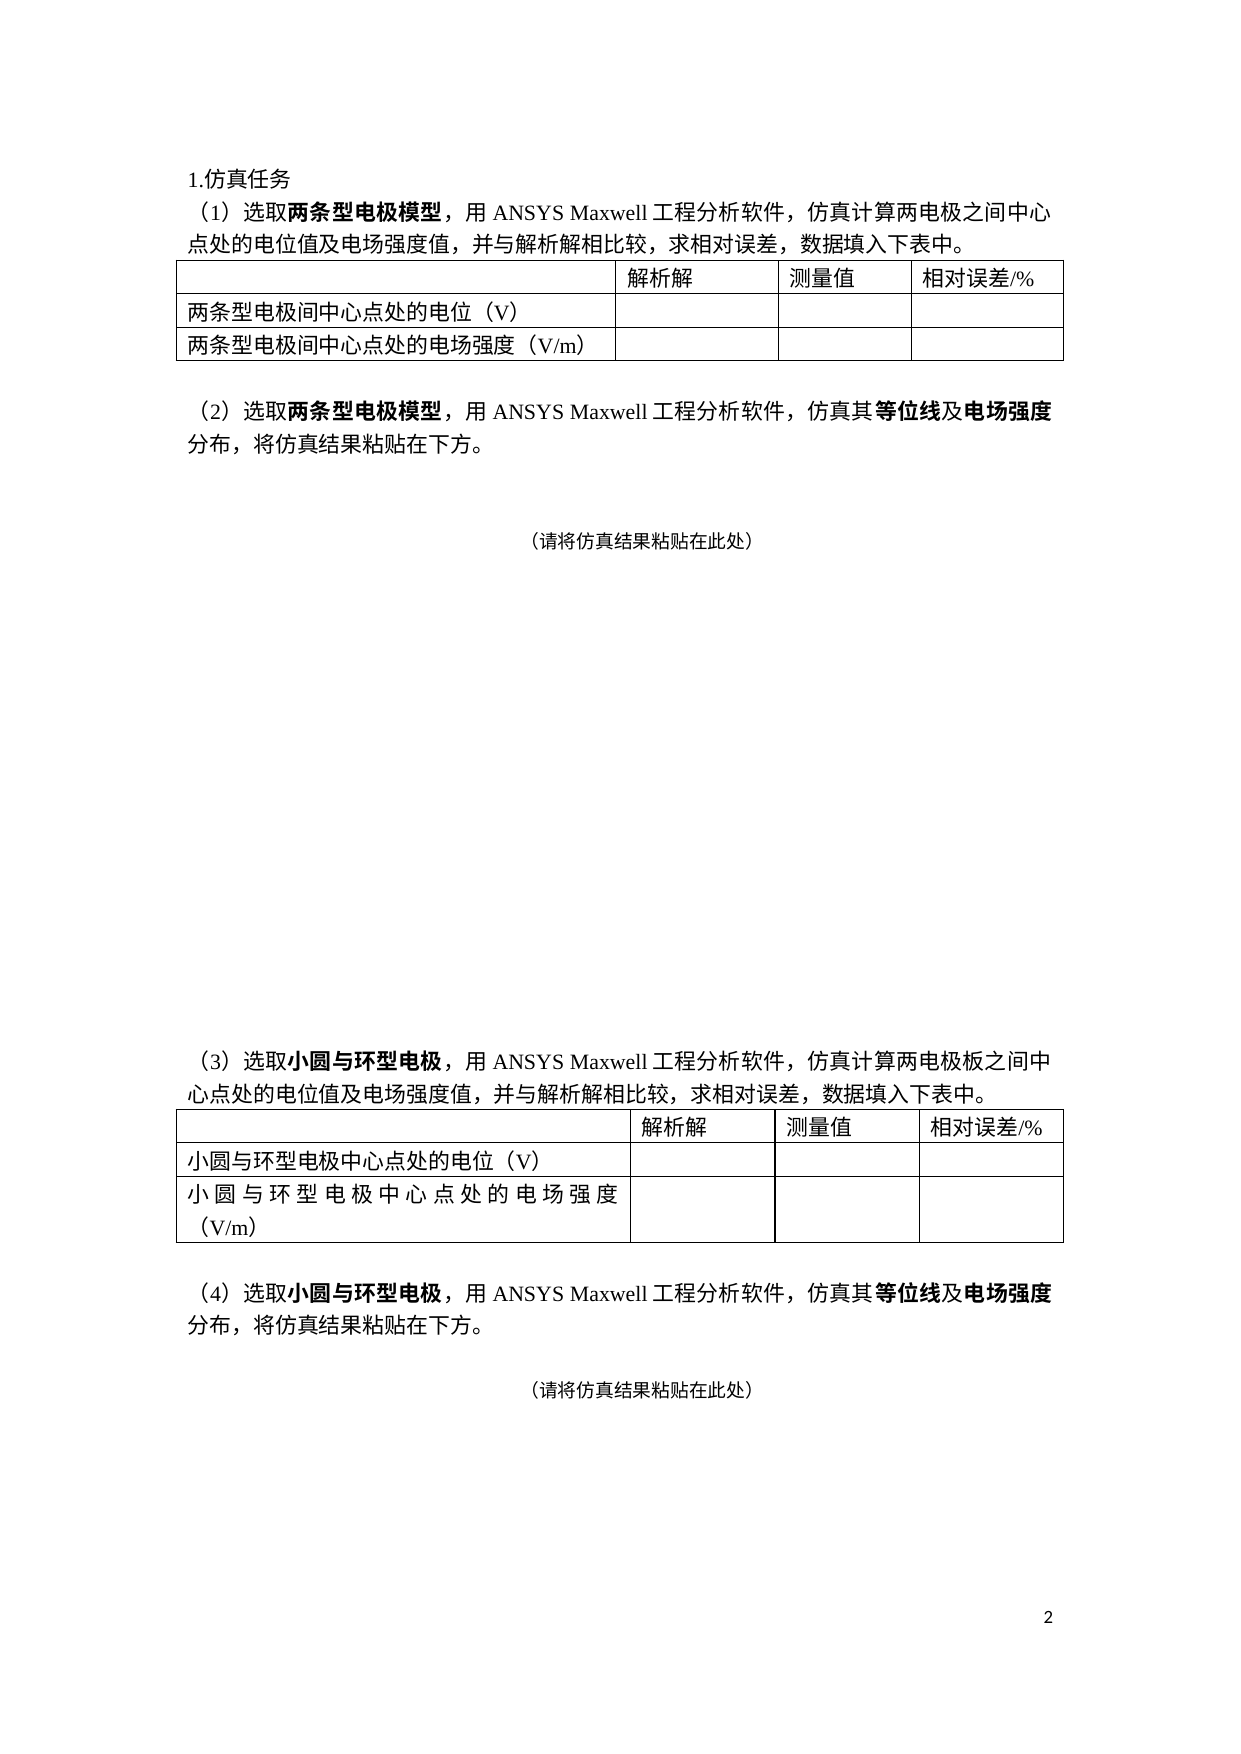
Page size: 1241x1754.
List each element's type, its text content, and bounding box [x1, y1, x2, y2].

text （请将仿真结果粘贴在此处） [187, 524, 1053, 556]
text （4）选取小圆与环型电极，用ANSYS Maxwell工程分析软件，仿真其等位线及电场强度分布，将仿真结果粘贴在下方。 [187, 1275, 1053, 1340]
table_cell 小圆与环型电极中心点处的电场强度（V/m） [177, 1177, 630, 1242]
text 1.仿真任务 [187, 162, 1053, 194]
table_cell [920, 1177, 1063, 1242]
table_cell [616, 294, 778, 327]
text （请将仿真结果粘贴在此处） [187, 1373, 1053, 1405]
table_cell [912, 328, 1063, 360]
table_cell [631, 1143, 774, 1176]
table_cell [779, 328, 911, 360]
table_header 相对误差/% [920, 1110, 1063, 1142]
table_cell [912, 294, 1063, 327]
table_cell [779, 294, 911, 327]
table_header 测量值 [779, 261, 911, 293]
table_header 相对误差/% [912, 261, 1063, 293]
table_cell [920, 1143, 1063, 1176]
table_cell 两条型电极间中心点处的电位（V） [177, 294, 615, 327]
text （1）选取两条型电极模型，用ANSYS Maxwell工程分析软件，仿真计算两电极之间中心点处的电位值及电场强度值，并与解析解相比较，求相对误差，数据填入下表中。 [187, 194, 1053, 259]
text （2）选取两条型电极模型，用ANSYS Maxwell工程分析软件，仿真其等位线及电场强度分布，将仿真结果粘贴在下方。 [187, 394, 1053, 459]
table_header [177, 261, 615, 293]
table_header 测量值 [776, 1110, 919, 1142]
text （3）选取小圆与环型电极，用ANSYS Maxwell工程分析软件，仿真计算两电极板之间中心点处的电位值及电场强度值，并与解析解相比较，求相对误差，数据填入下表中。 [187, 1044, 1053, 1109]
table_cell [776, 1177, 919, 1242]
table_cell [616, 328, 778, 360]
table_cell 两条型电极间中心点处的电场强度（V/m） [177, 328, 615, 360]
table_header [177, 1110, 630, 1142]
table_header 解析解 [616, 261, 778, 293]
table_cell 小圆与环型电极中心点处的电位（V） [177, 1143, 630, 1176]
table_cell [631, 1177, 774, 1242]
table_cell [776, 1143, 919, 1176]
table_header 解析解 [631, 1110, 774, 1142]
